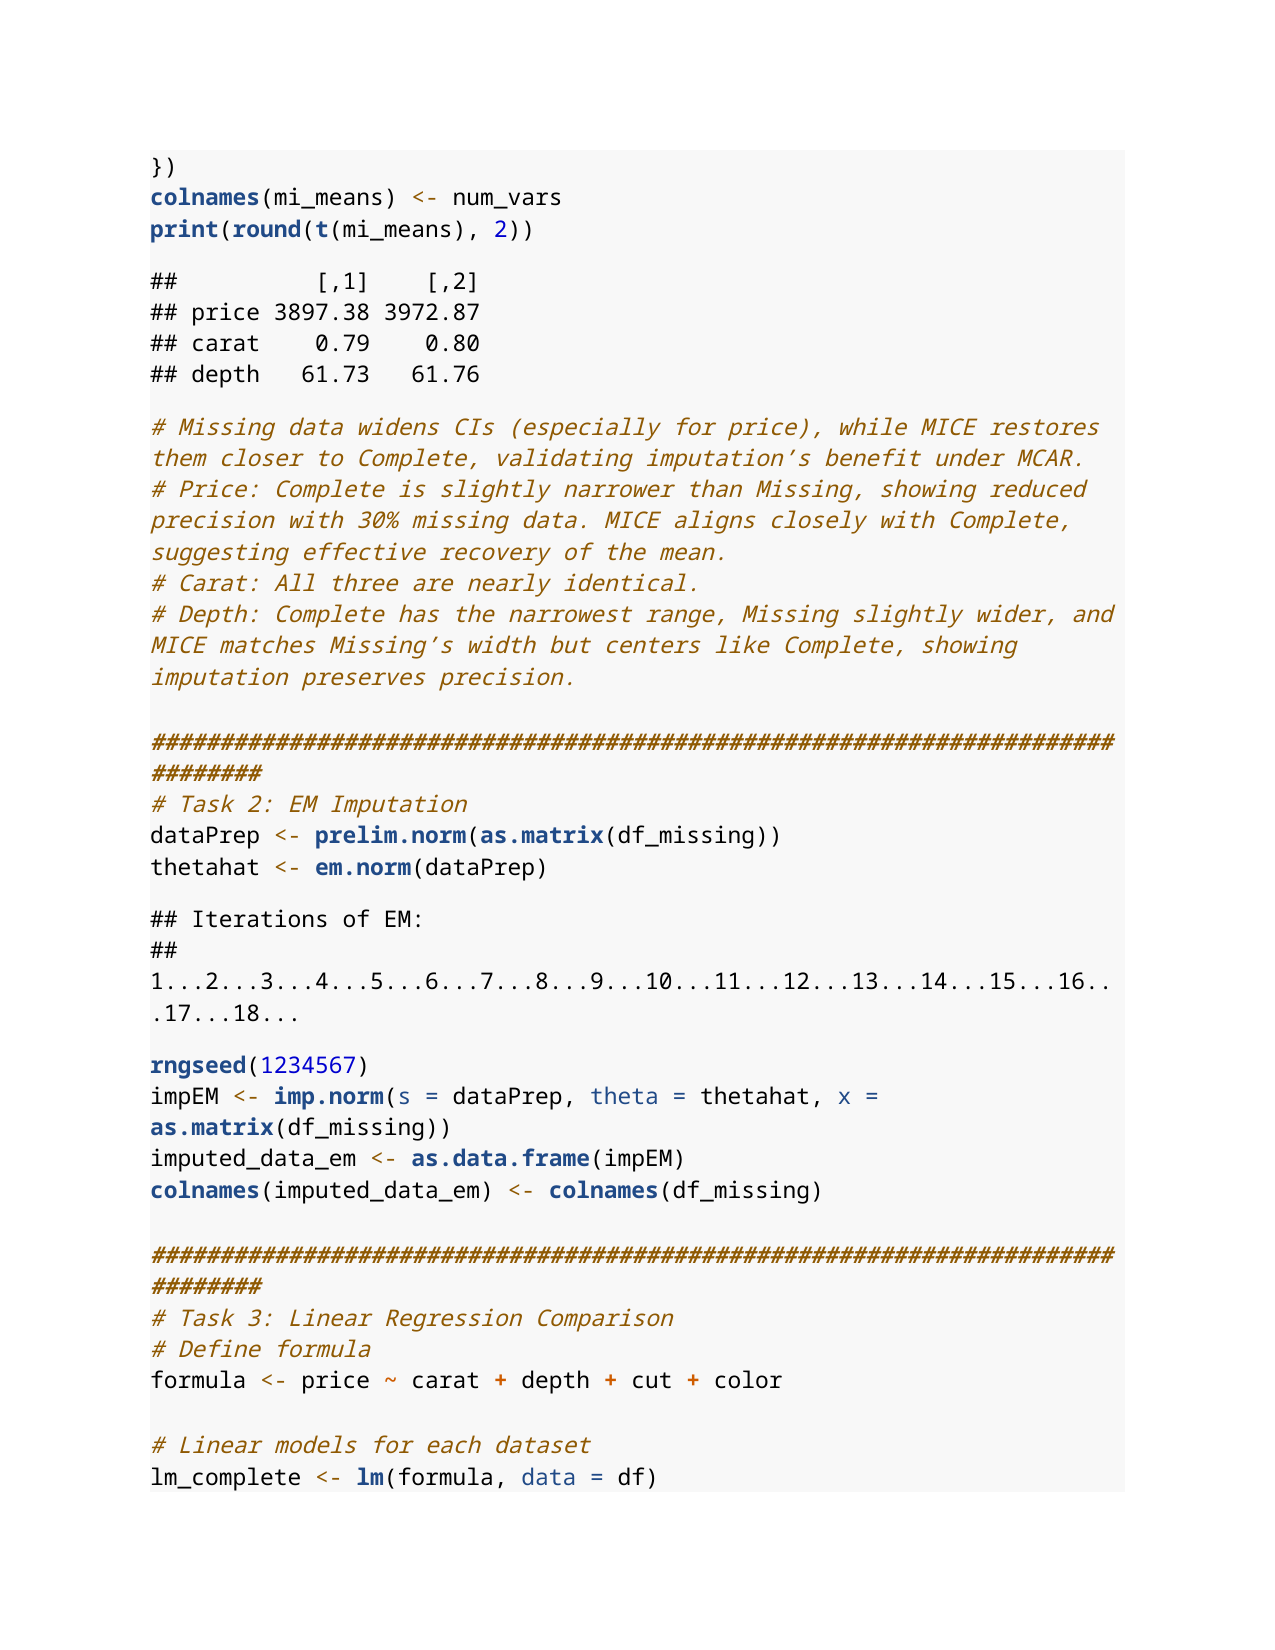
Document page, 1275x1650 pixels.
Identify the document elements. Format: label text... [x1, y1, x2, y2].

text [150, 150, 1125, 244]
text ## Iterations of EM: ## 1...2...3...4...5...6...7...8...9...10...11...12...13...14...15...16...17...18... [150, 903, 1125, 1028]
text ## [,1] [,2] ## price 3897.38 3972.87 ## carat 0.79 0.80 ## depth 61.73 61.76 [150, 264, 1125, 389]
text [150, 1049, 1125, 1492]
text # Missing data widens CIs (especially for price), while MICE restores them closer to Complete, validating imputation’s benefit under MCAR. # Price: Complete is slightly narrower than Missing, showing reduced precision with 30% missing data. MICE aligns closely with Complete, suggesting effective recovery of the mean. # Carat: All three are nearly identical. # Depth: Complete has the narrowest range, Missing slightly wider, and MICE matches Missing’s width but centers like Complete, showing imputation preserves precision. ############################################################################## # Task 2: EM Imputation dataPrep <- prelim.norm(as.matrix(df_missing)) thetahat <- em.norm(dataPrep) [150, 410, 1125, 882]
